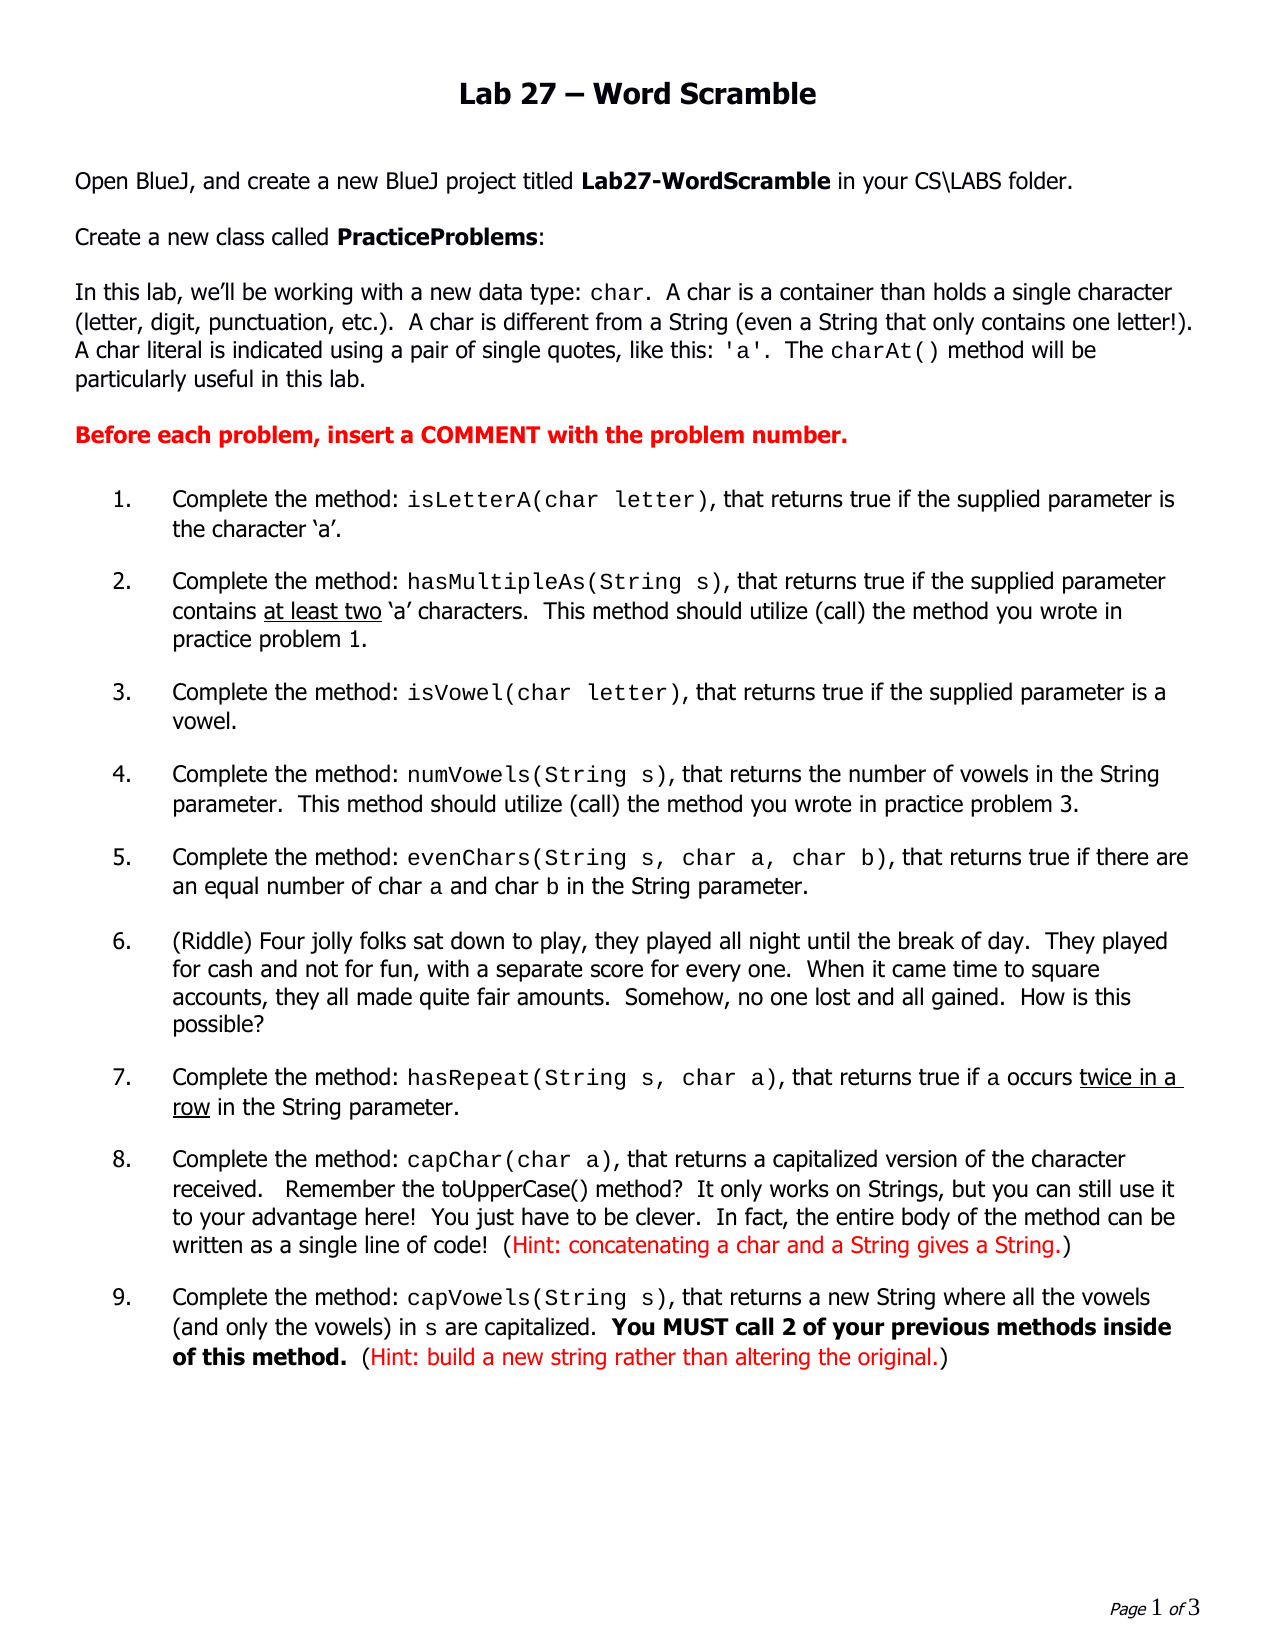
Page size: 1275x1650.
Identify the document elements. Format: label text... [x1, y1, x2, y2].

list (Riddle) Four jolly folks sat down to play, they played all night until the break of day. They played for cash and not for fun, with a separate score for every one. When it came time to square accounts, they all made quite fair amounts. Somehow, no one lost and all gained. How is this possible? [112, 927, 1200, 1037]
list Complete the method: evenChars(String s, char a, char b), that returns true if there are an equal number of char a and char b in the String parameter. [112, 842, 1200, 902]
text In this lab, we’ll be working with a new data type: char. A char is a container than holds a single character (letter, digit, punctuation, etc.). A char is different from a String (even a String that only contains one letter!). A char literal is indicated using a pair of single quotes, like this: 'a'. The charAt() method will be particularly useful in this lab. [75, 278, 1200, 393]
text Before each problem, insert a COMMENT with the problem number. [75, 420, 1200, 448]
list Complete the method: isLetterA(char letter), that returns true if the supplied parameter is the character ‘a’. [112, 484, 1200, 542]
list Complete the method: hasMultipleAs(String s), that returns true if the supplied parameter contains at least two ‘a’ characters. This method should utilize (call) the method you wrote in practice problem 1. [112, 567, 1200, 652]
list Complete the method: isVowel(char letter), that returns true if the supplied parameter is a vowel. [112, 677, 1200, 734]
text Create a new class called PracticeProblems: [75, 222, 1200, 250]
list Complete the method: capChar(char a), that returns a capitalized version of the character received. Remember the toUpperCase() method? It only works on Strings, but you can still use it to your advantage here! You just have to be clever. In fact, the entire body of the method can be written as a single line of code! (Hint: concatenating a char and a String gives a String.) [112, 1145, 1200, 1258]
text Lab 27 – Word Scramble [75, 75, 1200, 110]
list Complete the method: capVowels(String s), that returns a new String where all the vowels (and only the vowels) in s are capitalized. You MUST call 2 of your previous methods inside of this method. (Hint: build a new string rather than altering the original.) [112, 1283, 1200, 1370]
text Open BlueJ, and create a new BlueJ project titled Lab27-WordScramble in your CS\LABS folder. [75, 167, 1200, 194]
list Complete the method: numVowels(String s), that returns the number of vowels in the String parameter. This method should utilize (call) the method you wrote in practice problem 3. [112, 759, 1200, 817]
list Complete the method: hasRepeat(String s, char a), that returns true if a occurs twice in a row in the String parameter. [112, 1062, 1200, 1120]
